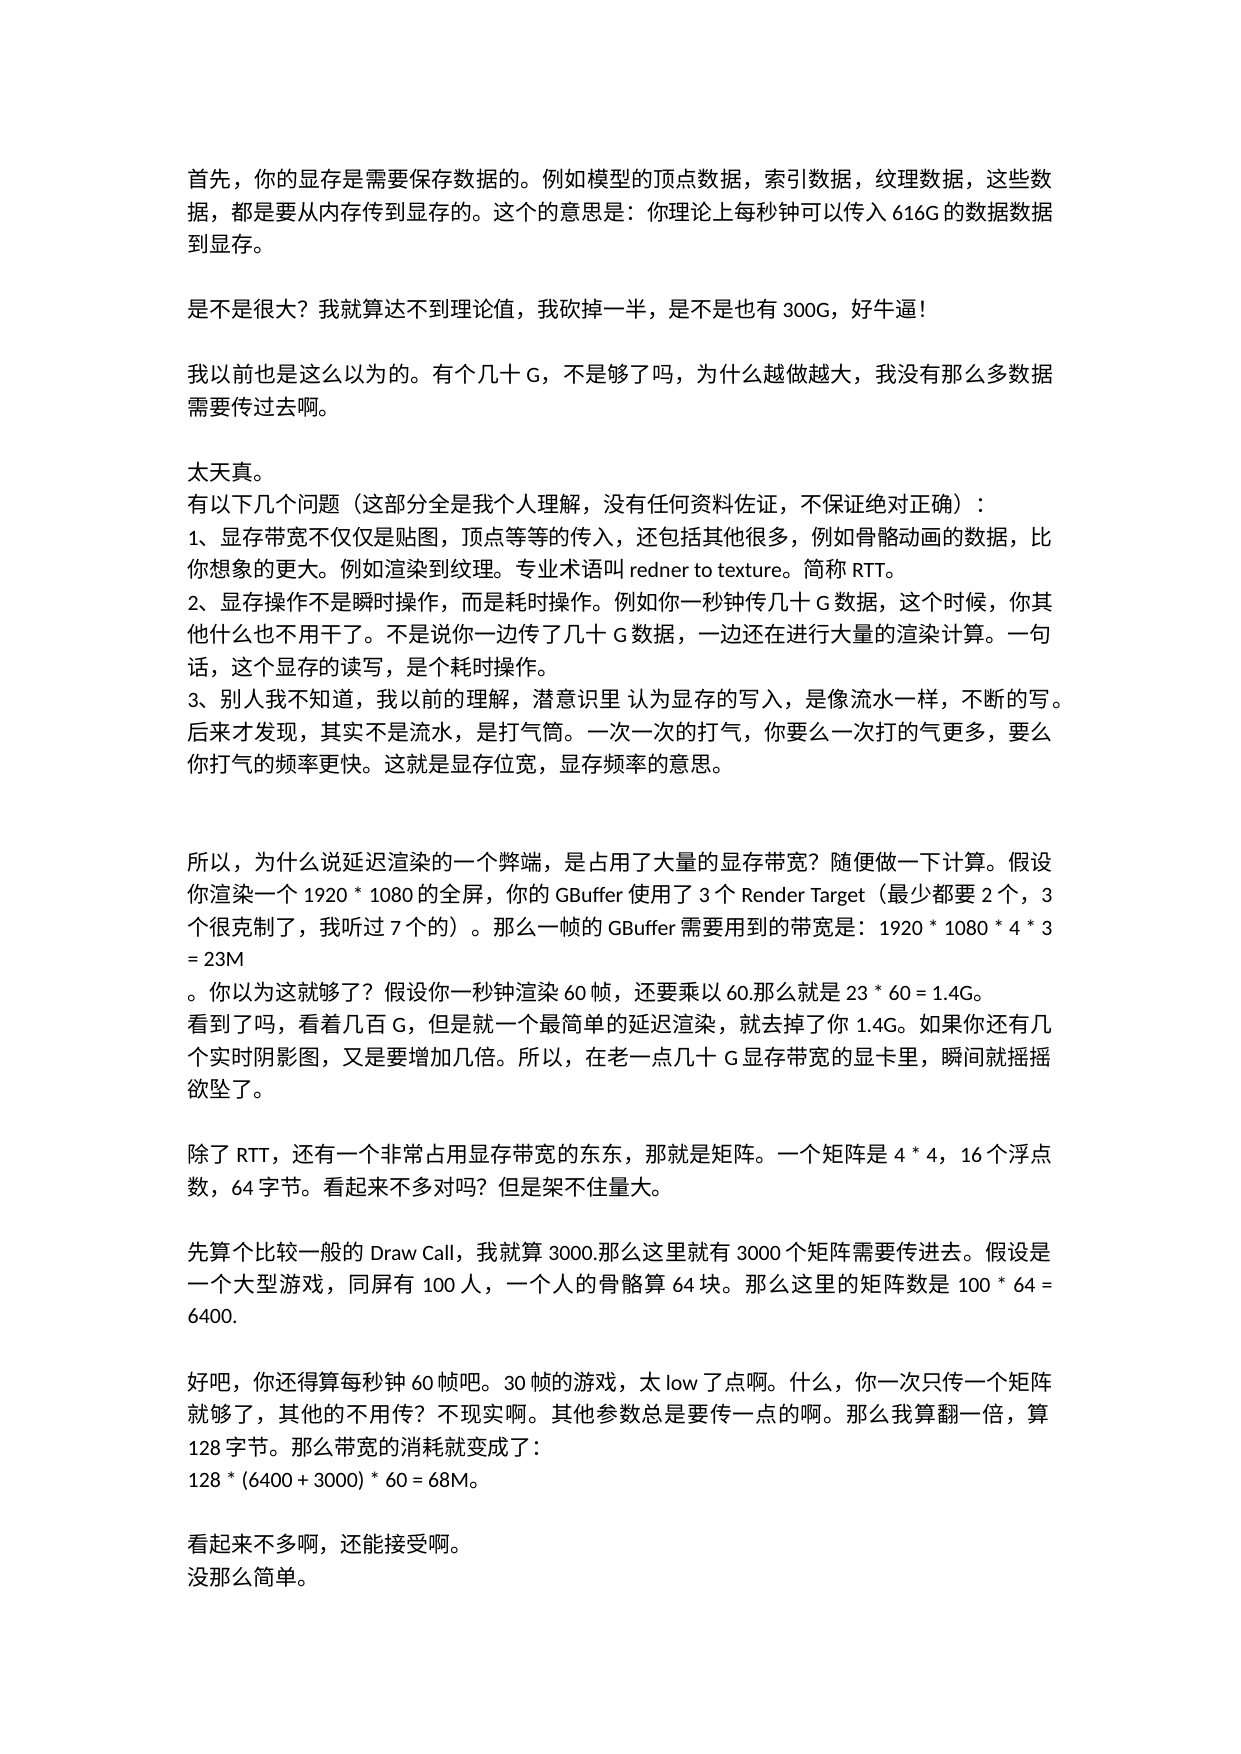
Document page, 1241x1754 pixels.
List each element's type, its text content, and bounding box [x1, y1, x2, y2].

list 128 * (6400 + 3000) * 60 = 68M。 [187, 1462, 1053, 1494]
list 除了RTT，还有一个非常占用显存带宽的东东，那就是矩阵。一个矩阵是4 * 4，16个浮点数，64字节。看起来不多对吗？但是架不住量大。 [187, 1137, 1053, 1202]
text 是不是很大？我就算达不到理论值，我砍掉一半，是不是也有300G，好牛逼！ [187, 292, 1053, 324]
text 有以下几个问题（这部分全是我个人理解，没有任何资料佐证，不保证绝对正确）： [187, 487, 1053, 519]
list 显存带宽不仅仅是贴图，顶点等等的传入，还包括其他很多，例如骨骼动画的数据，比你想象的更大。例如渲染到纹理。专业术语叫redner to texture。简称RTT。 [187, 519, 1053, 584]
list 看到了吗，看着几百G，但是就一个最简单的延迟渲染，就去掉了你1.4G。如果你还有几个实时阴影图，又是要增加几倍。所以，在老一点几十G显存带宽的显卡里，瞬间就摇摇欲坠了。 [187, 1007, 1053, 1104]
list 。你以为这就够了？假设你一秒钟渲染60帧，还要乘以60.那么就是23 * 60 = 1.4G。 [187, 974, 1053, 1007]
list 别人我不知道，我以前的理解，潜意识里 认为显存的写入，是像流水一样，不断的写。后来才发现，其实不是流水，是打气筒。一次一次的打气，你要么一次打的气更多，要么你打气的频率更快。这就是显存位宽，显存频率的意思。 [187, 682, 1053, 779]
list 先算个比较一般的Draw Call，我就算3000.那么这里就有3000个矩阵需要传进去。假设是一个大型游戏，同屏有100人，一个人的骨骼算64块。那么这里的矩阵数是100 * 64 = 6400. [187, 1234, 1053, 1332]
text 太天真。 [187, 454, 1053, 487]
list 看起来不多啊，还能接受啊。 [187, 1527, 1053, 1559]
list 没那么简单。 [187, 1559, 1053, 1592]
list 显存操作不是瞬时操作，而是耗时操作。例如你一秒钟传几十G数据，这个时候，你其他什么也不用干了。不是说你一边传了几十G数据，一边还在进行大量的渲染计算。一句话，这个显存的读写，是个耗时操作。 [187, 584, 1053, 682]
list 好吧，你还得算每秒钟60帧吧。30帧的游戏，太low了点啊。什么，你一次只传一个矩阵就够了，其他的不用传？不现实啊。其他参数总是要传一点的啊。那么我算翻一倍，算128字节。那么带宽的消耗就变成了： [187, 1364, 1053, 1462]
text 我以前也是这么以为的。有个几十G，不是够了吗，为什么越做越大，我没有那么多数据需要传过去啊。 [187, 357, 1053, 422]
text 首先，你的显存是需要保存数据的。例如模型的顶点数据，索引数据，纹理数据，这些数据，都是要从内存传到显存的。这个的意思是：你理论上每秒钟可以传入616G的数据数据到显存。 [187, 162, 1053, 259]
list 所以，为什么说延迟渲染的一个弊端，是占用了大量的显存带宽？随便做一下计算。假设你渲染一个1920 * 1080的全屏，你的GBuffer使用了3个Render Target（最少都要2个，3个很克制了，我听过7个的）。那么一帧的GBuffer需要用到的带宽是：1920 * 1080 * 4 * 3 = 23M [187, 844, 1053, 974]
